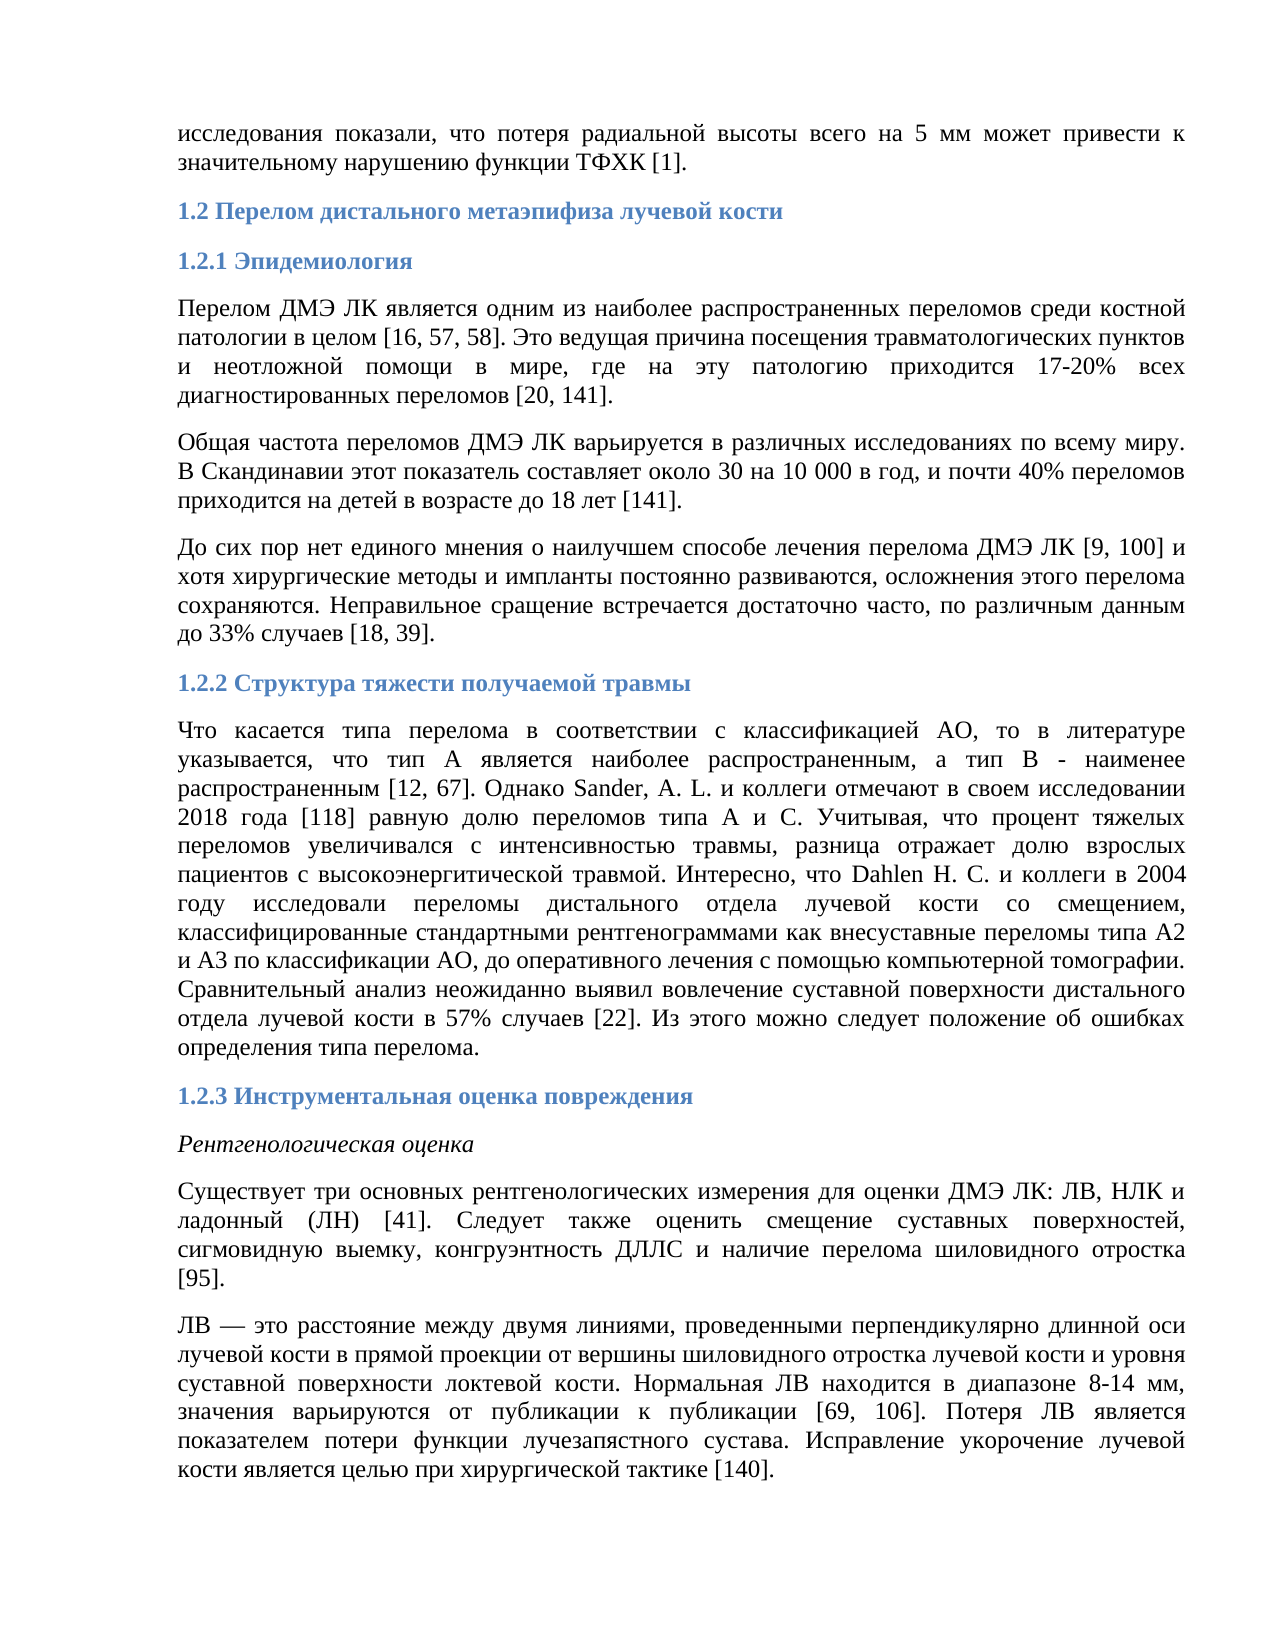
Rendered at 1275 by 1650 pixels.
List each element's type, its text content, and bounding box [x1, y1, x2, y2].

text Общая частота переломов ДМЭ ЛК варьируется в различных исследованиях по всему миру. В Скандинавии этот показатель составляет около 30 на 10 000 в год, и почти 40% переломов приходится на детей в возрасте до 18 лет [141]. [177, 427, 1186, 513]
subtitle 1.2 Перелом дистального метаэпифиза лучевой кости [177, 196, 1186, 225]
text Что касается типа перелома в соответствии с классификацией АО, то в литературе указывается, что тип А является наиболее распространенным, а тип В - наименее распространенным [12, 67]. Однако Sander, A. L. и коллеги отмечают в своем исследовании 2018 года [118] равную долю переломов типа А и С. Учитывая, что процент тяжелых переломов увеличивался с интенсивностью травмы, разница отражает долю взрослых пациентов с высокоэнергитической травмой. Интересно, что Dahlen H. C. и коллеги в 2004 году исследовали переломы дистального отдела лучевой кости со смещением, классифицированные стандартными рентгенограммами как внесуставные переломы типа А2 и А3 по классификации АО, до оперативного лечения с помощью компьютерной томографии. Сравнительный анализ неожиданно выявил вовлечение суставной поверхности дистального отдела лучевой кости в 57% случаев [22]. Из этого можно следует положение об ошибках определения типа перелома. [177, 716, 1186, 1061]
text До сих пор нет единого мнения о наилучшем способе лечения перелома ДМЭ ЛК [9, 100] и хотя хирургические методы и импланты постоянно развиваются, осложнения этого перелома сохраняются. Неправильное сращение встречается достаточно часто, по различным данным до 33% случаев [18, 39]. [177, 532, 1186, 647]
subtitle 1.2.3 Инструментальная оценка повреждения [177, 1081, 1186, 1110]
text Рентгенологическая оценка [177, 1129, 1186, 1158]
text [177, 118, 1186, 176]
text ЛВ — это расстояние между двумя линиями, проведенными перпендикулярно длинной оси лучевой кости в прямой проекции от вершины шиловидного отростка лучевой кости и уровня суставной поверхности локтевой кости. Нормальная ЛВ находится в диапазоне 8-14 мм, значения варьируются от публикации к публикации [69, 106]. Потеря ЛВ является показателем потери функции лучезапястного сустава. Исправление укорочение лучевой кости является целью при хирургической тактике [140]. [177, 1310, 1186, 1483]
subtitle 1.2.2 Структура тяжести получаемой травмы [177, 668, 1186, 697]
text Существует три основных рентгенологических измерения для оценки ДМЭ ЛК: ЛВ, НЛК и ладонный (ЛН) [41]. Следует также оценить смещение суставных поверхностей, сигмовидную выемку, конгруэнтность ДЛЛС и наличие перелома шиловидного отростка [95]. [177, 1176, 1186, 1291]
subtitle 1.2.1 Эпидемиология [177, 246, 1186, 275]
text Перелом ДМЭ ЛК является одним из наиболее распространенных переломов среди костной патологии в целом [16, 57, 58]. Это ведущая причина посещения травматологических пунктов и неотложной помощи в мире, где на эту патологию приходится 17-20% всех диагностированных переломов [20, 141]. [177, 293, 1186, 408]
